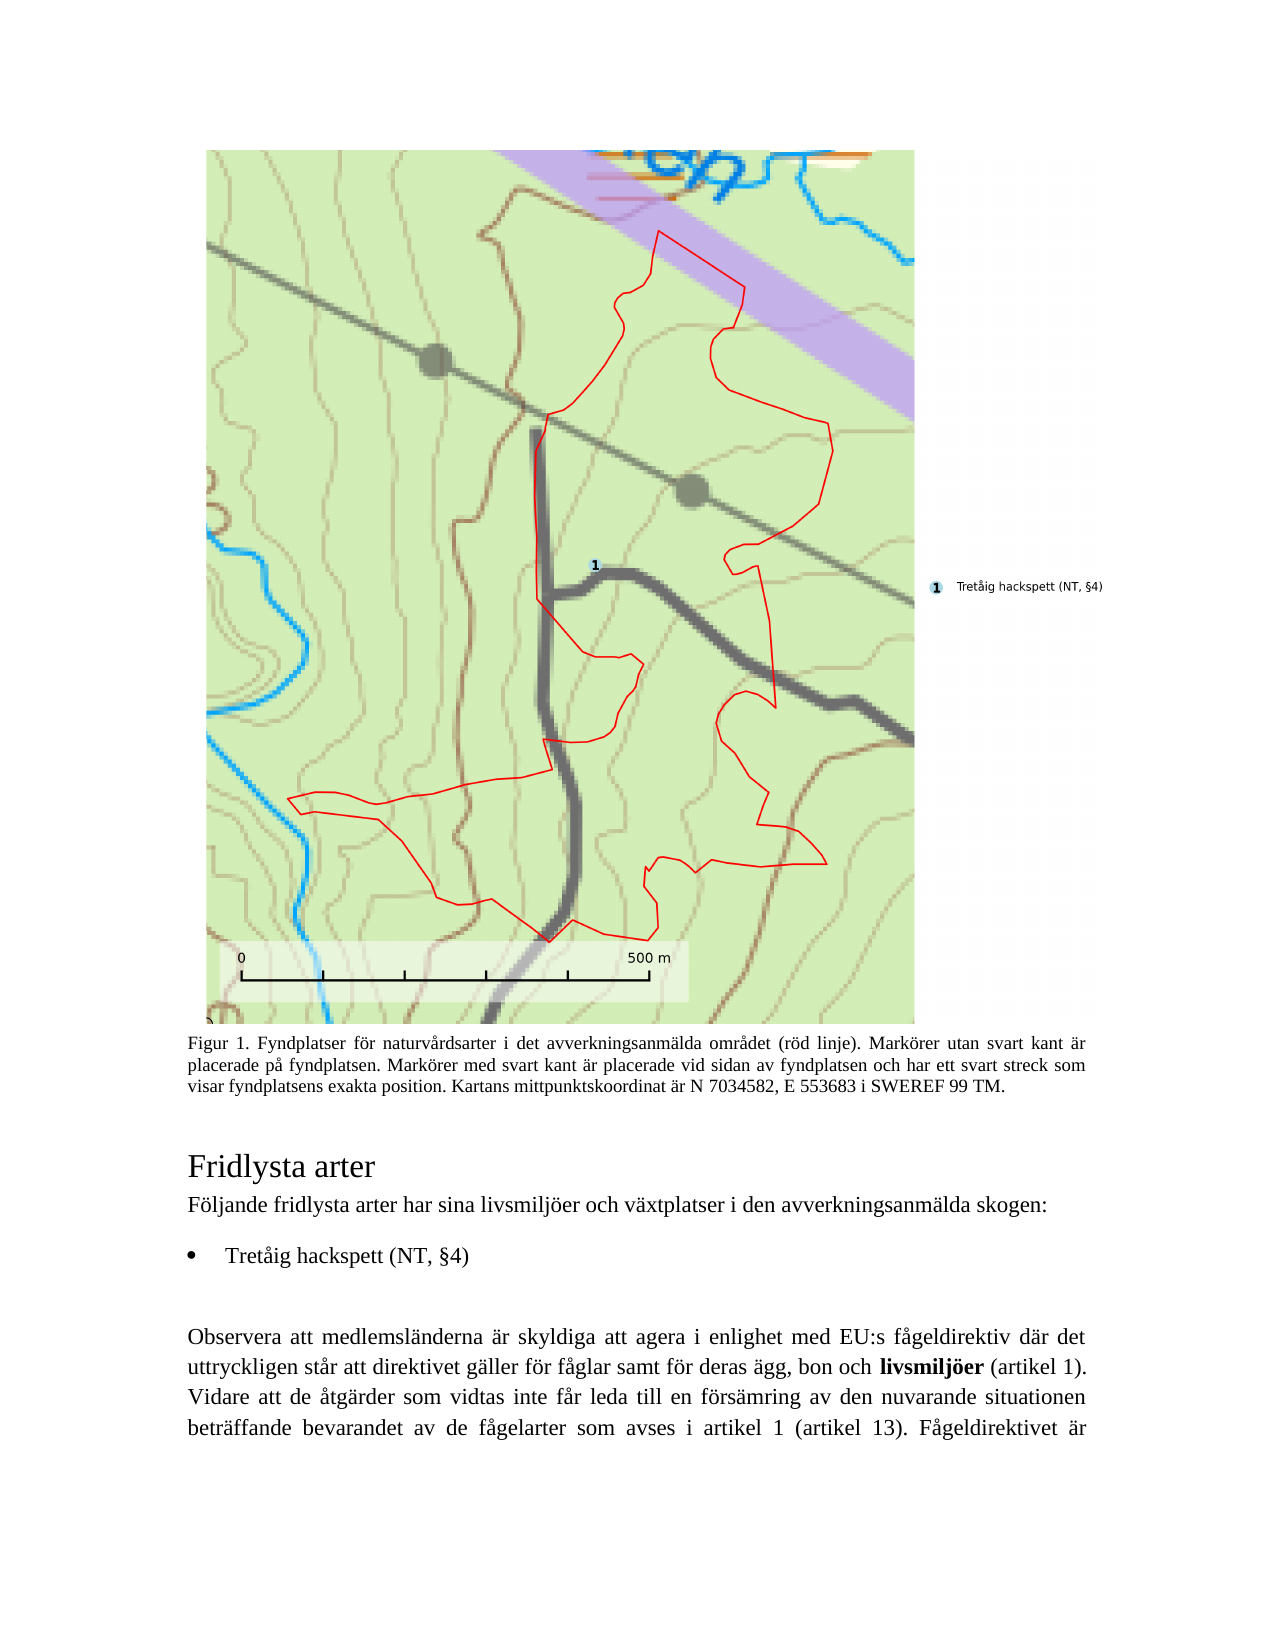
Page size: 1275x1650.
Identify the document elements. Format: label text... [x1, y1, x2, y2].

list Tretåig hackspett (NT, §4) [187, 1242, 1087, 1268]
picture [206, 150, 1107, 1024]
text Följande fridlysta arter har sina livsmiljöer och växtplatser i den avverkningsanmälda skogen: [187, 1191, 1087, 1217]
text Figur 1. Fyndplatser för naturvårdsarter i det avverkningsanmälda området (röd linje). Markörer utan svart kant är placerade på fyndplatsen. Markörer med svart kant är placerade vid sidan av fyndplatsen och har ett svart streck som visar fyndplatsens exakta position. Kartans mittpunktskoordinat är N 7034582, E 553683 i SWEREF 99 TM. [187, 1032, 1087, 1097]
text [187, 1293, 1087, 1440]
subtitle Fridlysta arter [187, 1147, 1087, 1185]
